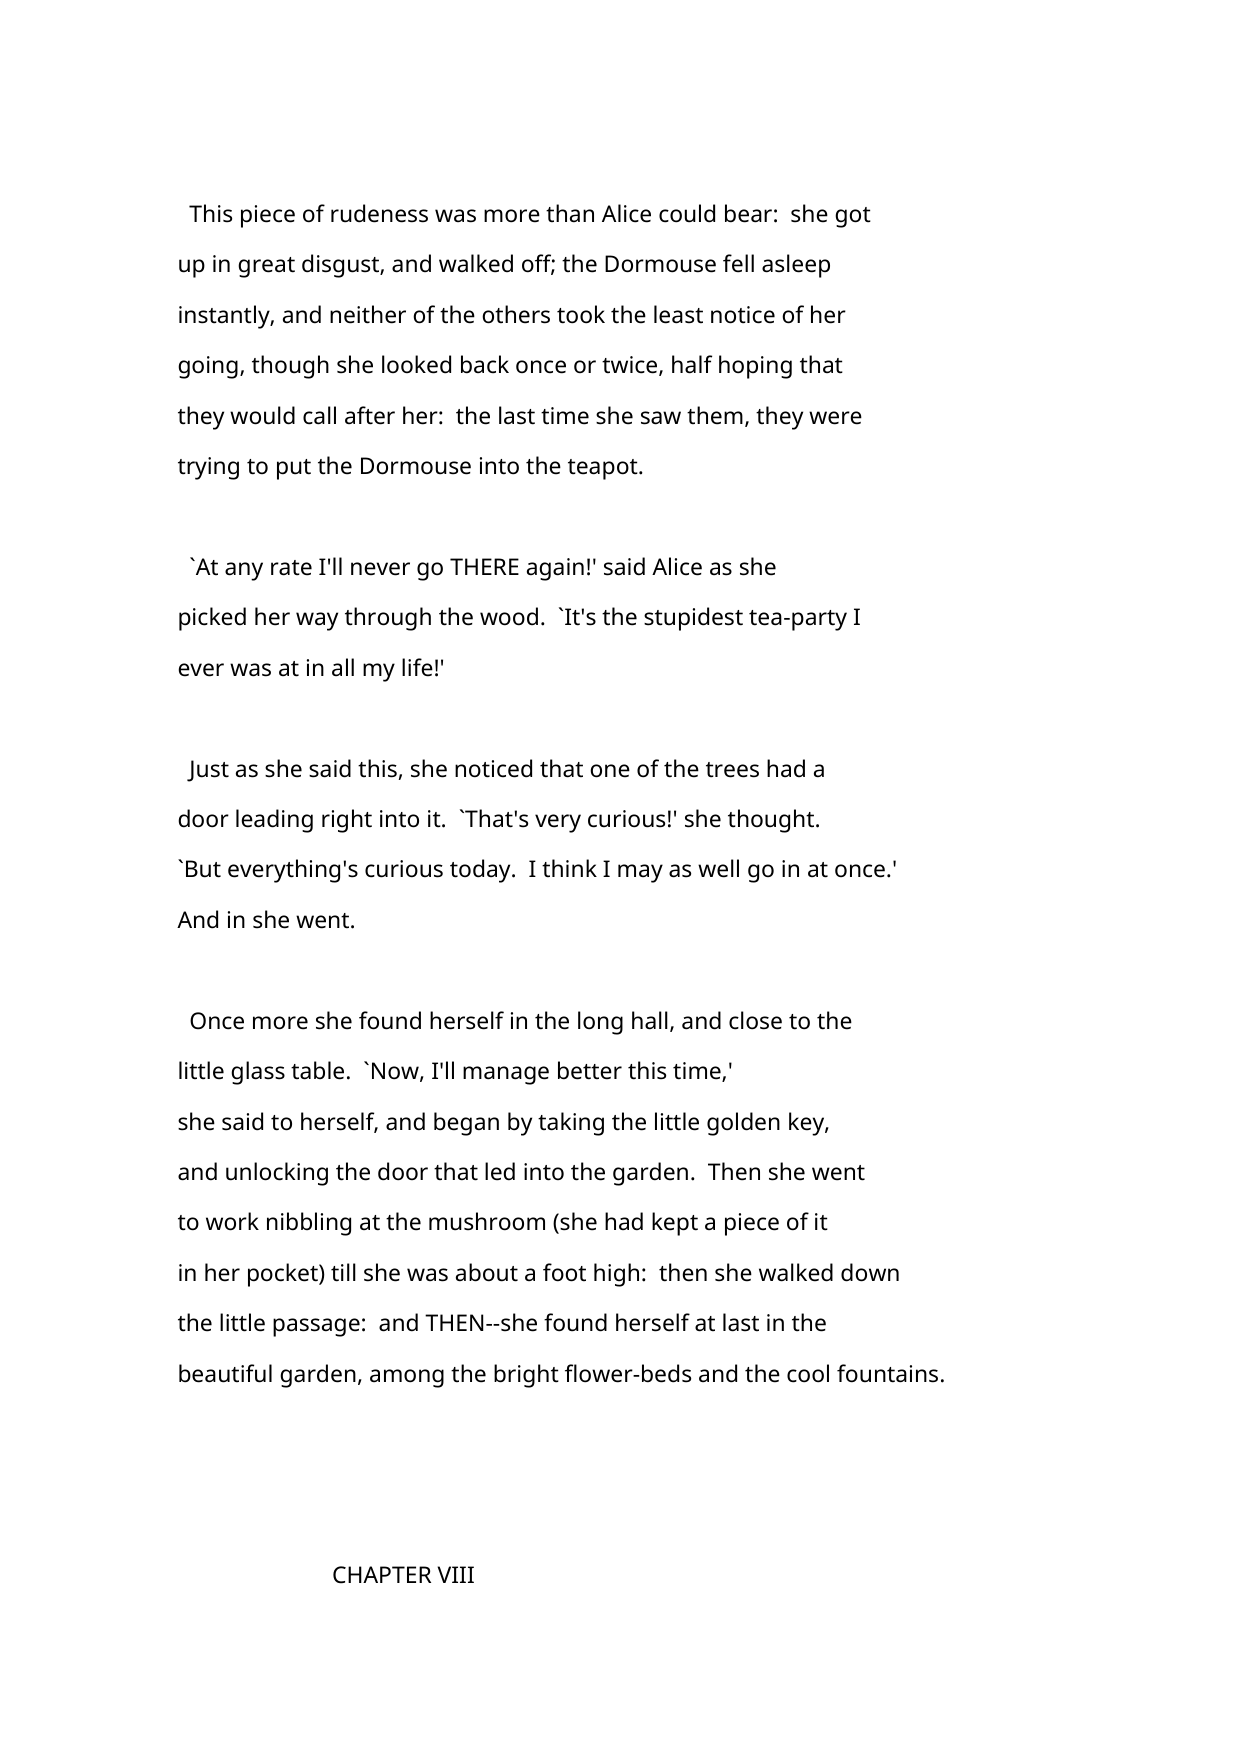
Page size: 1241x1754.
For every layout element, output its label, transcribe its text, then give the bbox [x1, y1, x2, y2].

text trying to put the Dormouse into the teapot. [177, 450, 1063, 481]
text door leading right into it. `That's very curious!' she thought. [177, 803, 1063, 834]
text Once more she found herself in the long hall, and close to the [177, 1005, 1063, 1036]
text up in great disgust, and walked off; the Dormouse fell asleep [177, 248, 1063, 280]
text Just as she said this, she noticed that one of the trees had a [177, 753, 1063, 784]
text And in she went. [177, 904, 1063, 935]
text to work nibbling at the mushroom (she had kept a piece of it [177, 1206, 1063, 1238]
text beautiful garden, among the bright flower-beds and the cool fountains. [177, 1358, 1063, 1389]
text they would call after her: the last time she saw them, they were [177, 400, 1063, 431]
text in her pocket) till she was about a foot high: then she walked down [177, 1257, 1063, 1288]
text little glass table. `Now, I'll manage better this time,' [177, 1055, 1063, 1086]
text going, though she looked back once or twice, half hoping that [177, 349, 1063, 381]
text This piece of rudeness was more than Alice could bear: she got [177, 198, 1063, 229]
text the little passage: and THEN--she found herself at last in the [177, 1307, 1063, 1338]
text picked her way through the wood. `It's the stupidest tea-party I [177, 601, 1063, 633]
text instantly, and neither of the others took the least notice of her [177, 299, 1063, 330]
text CHAPTER VIII [177, 1559, 1063, 1591]
text and unlocking the door that led into the garden. Then she went [177, 1156, 1063, 1187]
text she said to herself, and began by taking the little golden key, [177, 1106, 1063, 1137]
text `At any rate I'll never go THERE again!' said Alice as she [177, 551, 1063, 582]
text ever was at in all my life!' [177, 652, 1063, 683]
text `But everything's curious today. I think I may as well go in at once.' [177, 853, 1063, 885]
